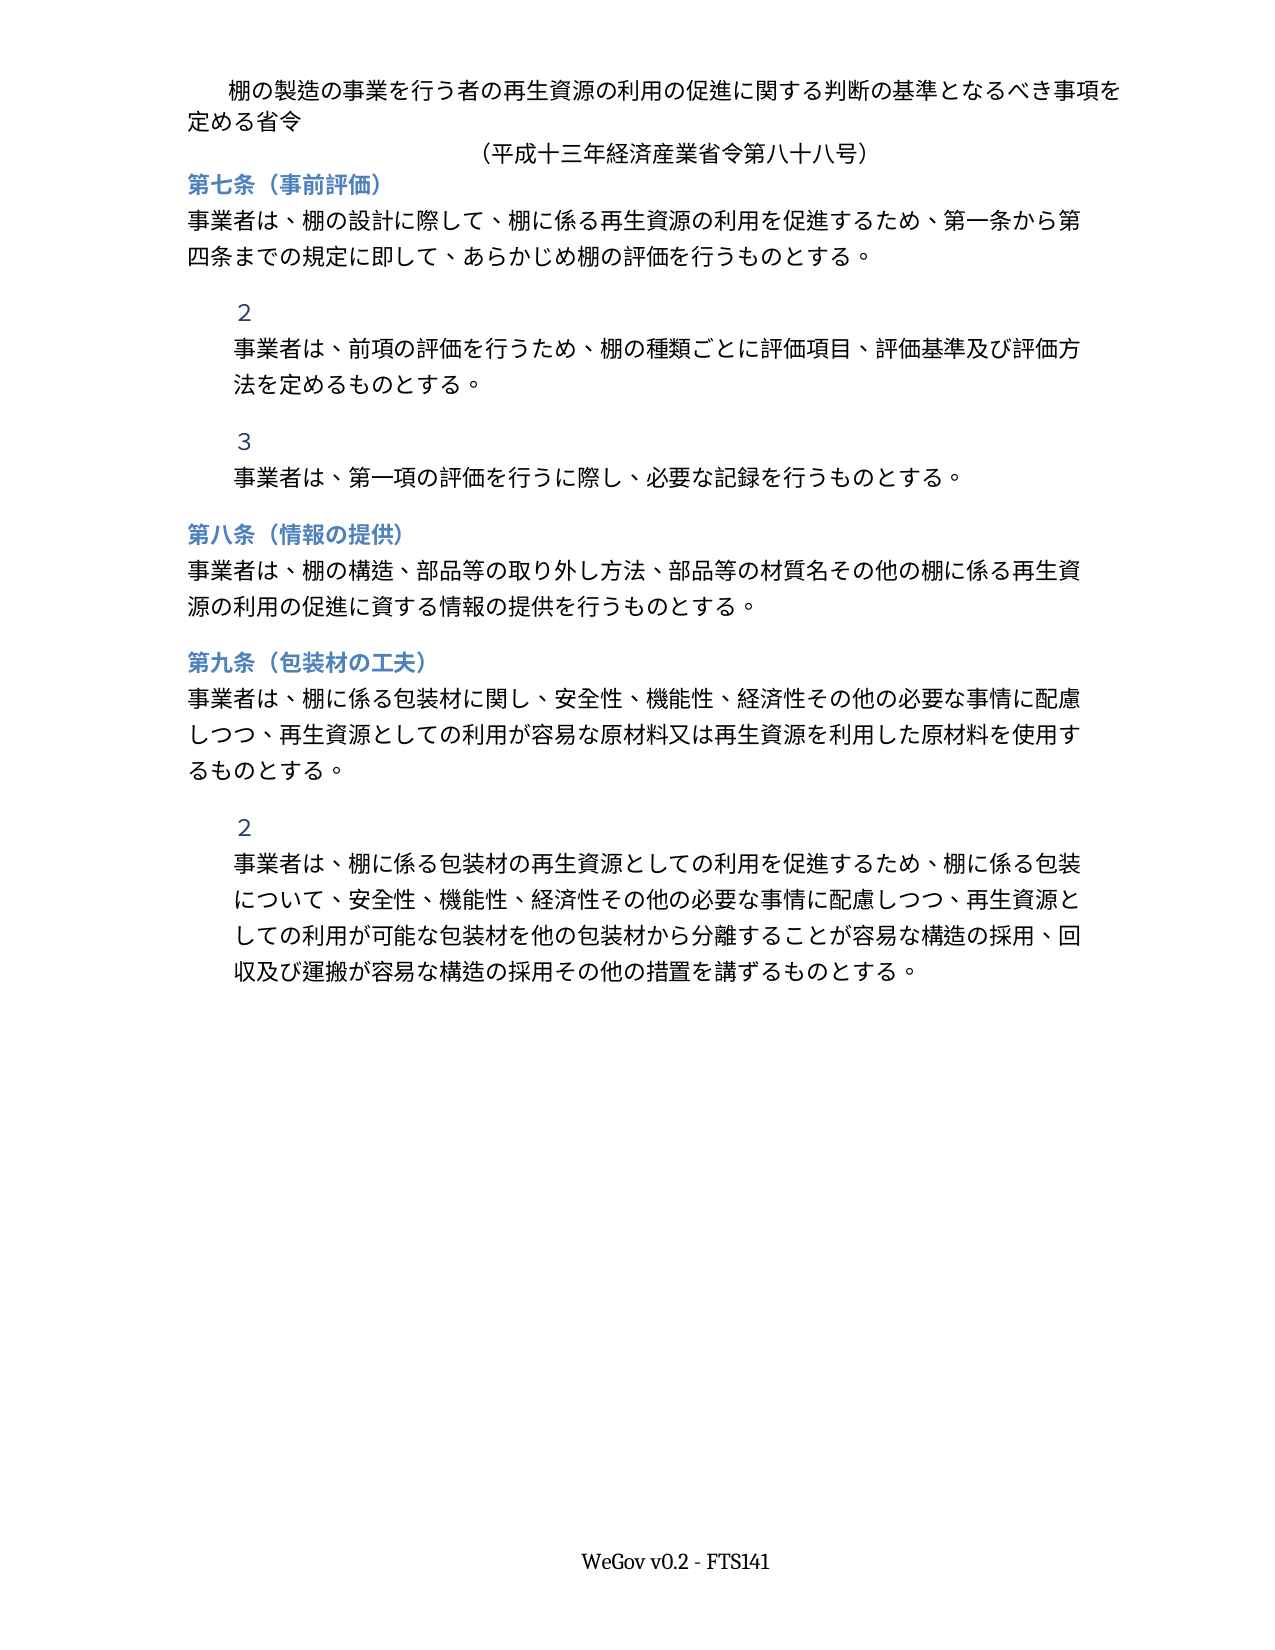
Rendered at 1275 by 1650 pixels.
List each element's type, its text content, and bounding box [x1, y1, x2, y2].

subtitle ３ [233, 426, 1087, 457]
text 事業者は、棚の構造、部品等の取り外し方法、部品等の材質名その他の棚に係る再生資源の利用の促進に資する情報の提供を行うものとする。 [187, 555, 1087, 622]
text 事業者は、第一項の評価を行うに際し、必要な記録を行うものとする。 [233, 462, 1087, 493]
subtitle 第九条（包装材の工夫） [187, 647, 1087, 679]
text 事業者は、棚に係る包装材の再生資源としての利用を促進するため、棚に係る包装について、安全性、機能性、経済性その他の必要な事情に配慮しつつ、再生資源としての利用が可能な包装材を他の包装材から分離することが容易な構造の採用、回収及び運搬が容易な構造の採用その他の措置を講ずるものとする。 [233, 848, 1087, 987]
subtitle 第七条（事前評価） [187, 169, 1087, 200]
text 事業者は、前項の評価を行うため、棚の種類ごとに評価項目、評価基準及び評価方法を定めるものとする。 [233, 333, 1087, 401]
text 事業者は、棚の設計に際して、棚に係る再生資源の利用を促進するため、第一条から第四条までの規定に即して、あらかじめ棚の評価を行うものとする。 [187, 205, 1087, 272]
subtitle ２ [233, 812, 1087, 843]
subtitle ２ [233, 297, 1087, 329]
subtitle 第八条（情報の提供） [187, 519, 1087, 550]
text 事業者は、棚に係る包装材に関し、安全性、機能性、経済性その他の必要な事情に配慮しつつ、再生資源としての利用が容易な原材料又は再生資源を利用した原材料を使用するものとする。 [187, 683, 1087, 786]
